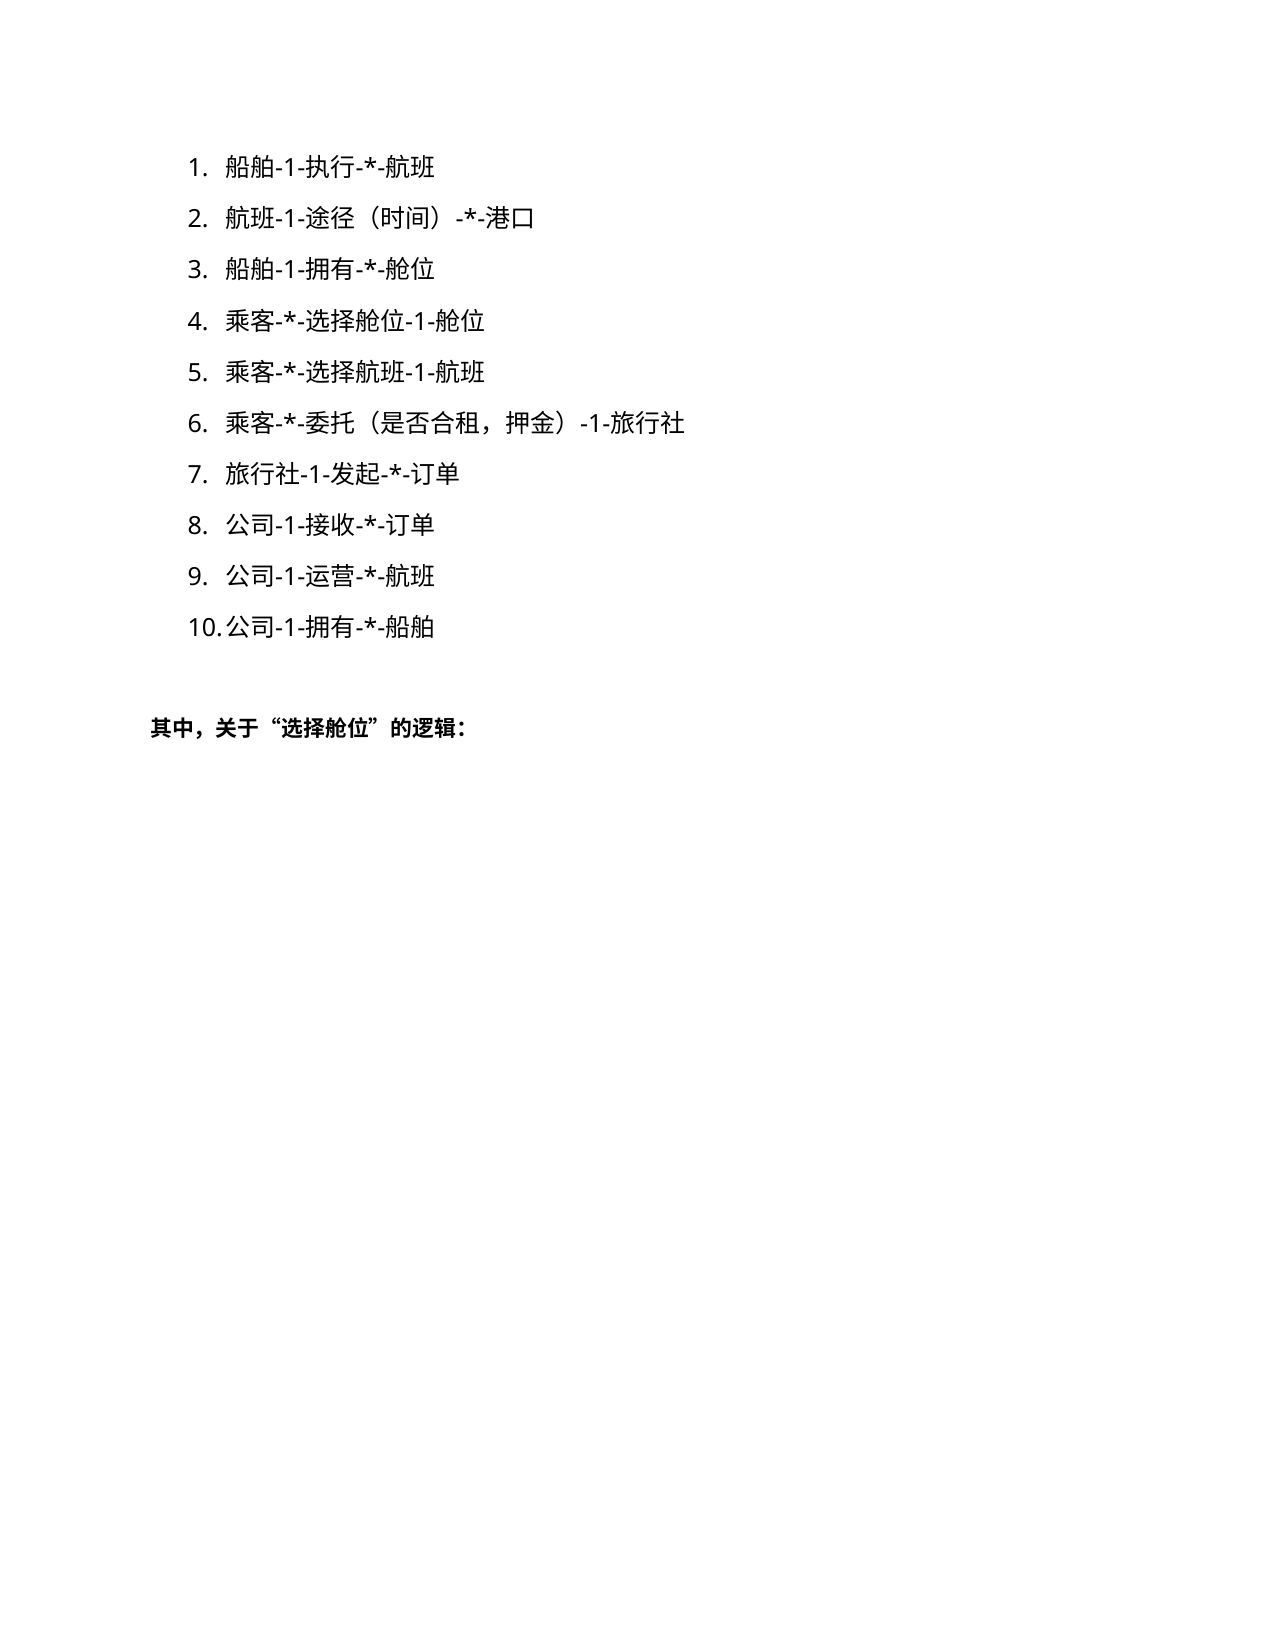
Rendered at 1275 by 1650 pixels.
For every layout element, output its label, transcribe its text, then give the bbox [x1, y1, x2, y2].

list 航班-1-途径（时间）-*-港口 [187, 201, 1125, 235]
list 船舶-1-执行-*-航班 [187, 150, 1125, 184]
list 公司-1-接收-*-订单 [187, 507, 1125, 541]
list 乘客-*-选择舱位-1-舱位 [187, 303, 1125, 337]
list 乘客-*-委托（是否合租，押金）-1-旅行社 [187, 405, 1125, 439]
list 船舶-1-拥有-*-舱位 [187, 252, 1125, 286]
list 公司-1-运营-*-航班 [187, 558, 1125, 592]
text 其中，关于“选择舱位”的逻辑： [150, 711, 1125, 743]
list 旅行社-1-发起-*-订单 [187, 456, 1125, 490]
list 乘客-*-选择航班-1-航班 [187, 354, 1125, 388]
list 公司-1-拥有-*-船舶 [187, 609, 1125, 643]
